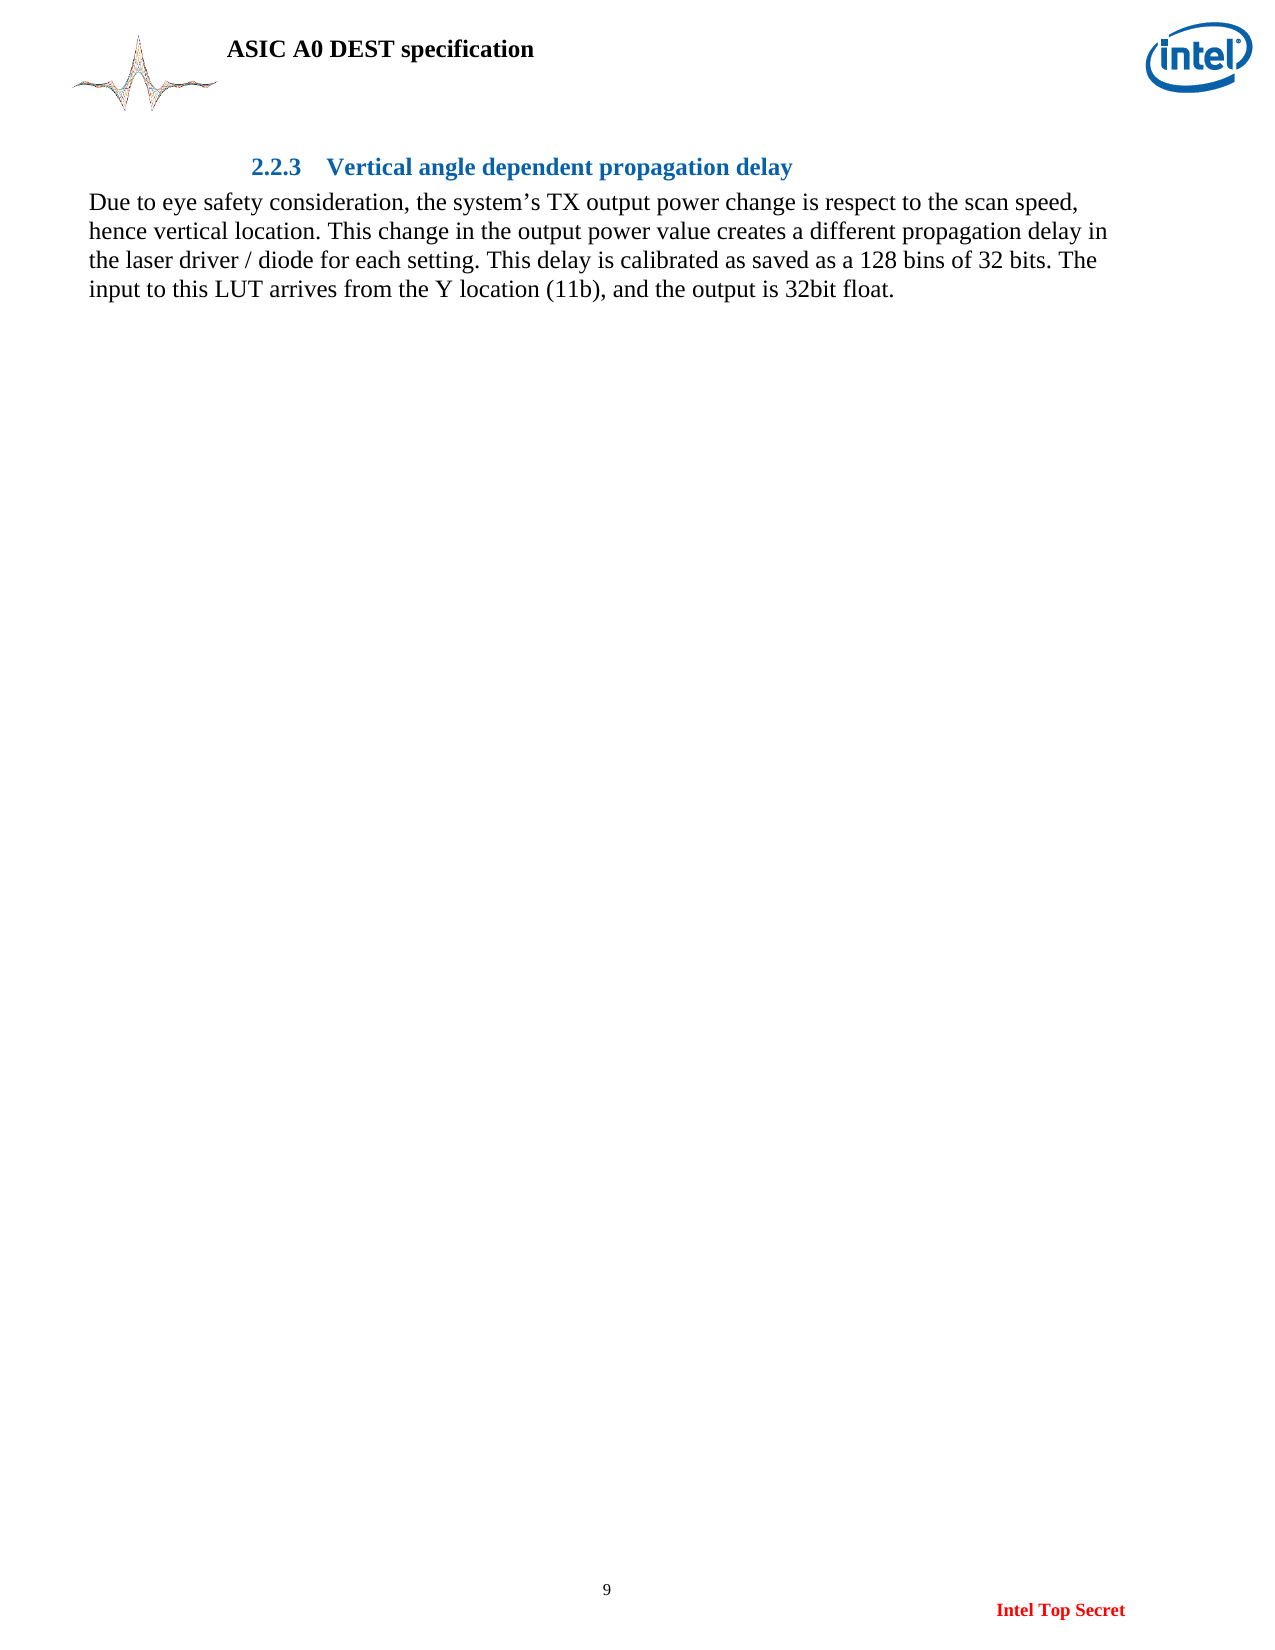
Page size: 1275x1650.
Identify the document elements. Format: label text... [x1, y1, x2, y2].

text Vertical angle dependent propagation delay [251, 150, 1125, 181]
picture [71, 34, 219, 111]
text Due to eye safety consideration, the system’s TX output power change is respect to the scan speed, hence vertical location. This change in the output power value creates a different propagation delay in the laser driver / diode for each setting. This delay is calibrated as saved as a 128 bins of 32 bits. The input to this LUT arrives from the Y location (11b), and the output is 32bit float. [89, 187, 1125, 302]
